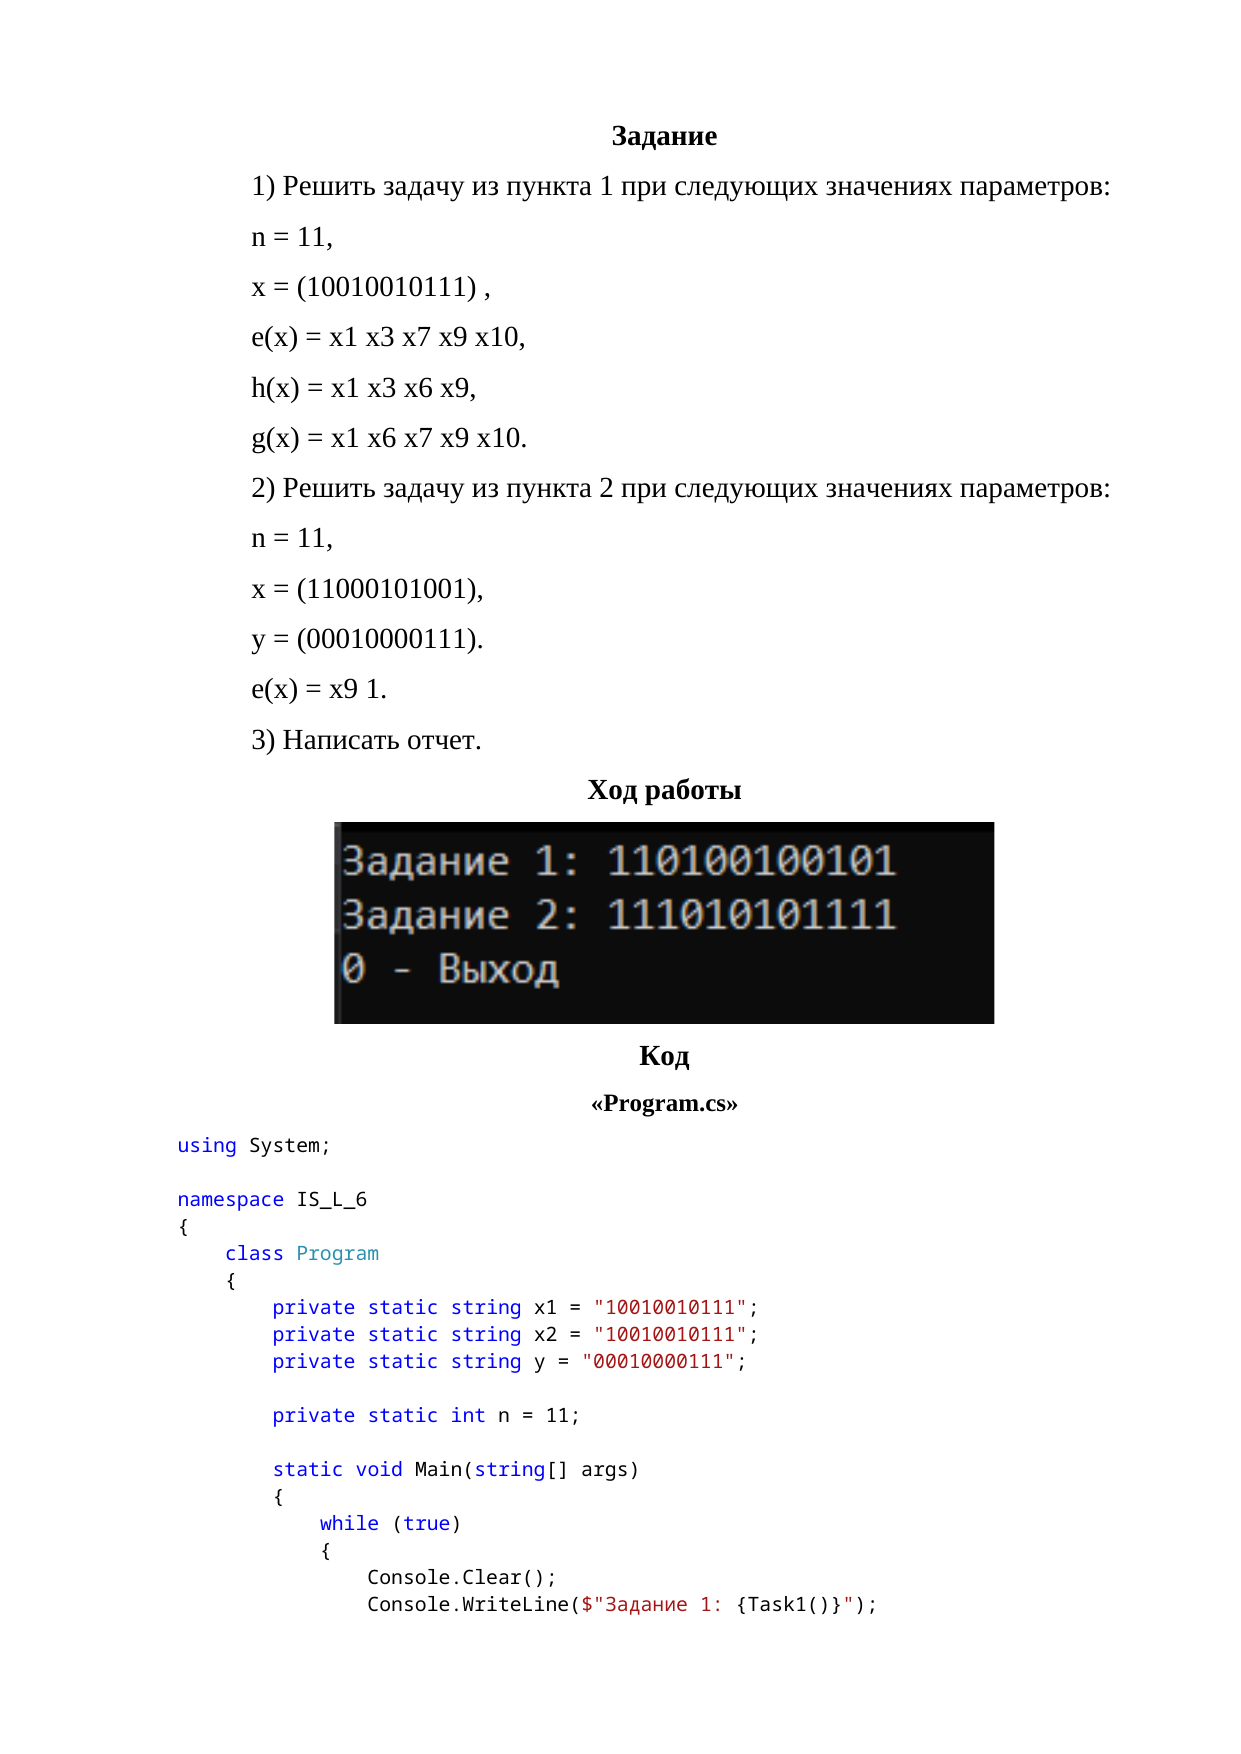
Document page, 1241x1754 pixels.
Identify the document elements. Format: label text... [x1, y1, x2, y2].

text namespace IS_L_6 [177, 1186, 1152, 1212]
text х = (10010010111) , [177, 269, 1152, 303]
text Ход работы [177, 772, 1152, 806]
text while (true) [177, 1509, 1152, 1536]
text Console.WriteLine($"Задание 1: {Task1()}"); [177, 1590, 1152, 1617]
text h(x) = x1 x3 x6 x9, [177, 370, 1152, 403]
text { [177, 1536, 1152, 1563]
text Console.Clear(); [177, 1563, 1152, 1590]
text «Program.cs» [177, 1088, 1152, 1117]
text { [177, 1266, 1152, 1293]
text using System; [177, 1132, 1152, 1158]
text private static int n = 11; [177, 1401, 1152, 1428]
text g(x) = x1 x6 x7 x9 x10. [177, 420, 1152, 453]
text 3) Написать отчет. [177, 722, 1152, 755]
text { [177, 1212, 1152, 1239]
text { [177, 1482, 1152, 1509]
text е(х) = x9 1. [177, 672, 1152, 705]
text n = 11, [177, 219, 1152, 252]
text private static string x2 = "10010010111"; [177, 1320, 1152, 1347]
text е(х) = x1 x3 x7 x9 x10, [177, 319, 1152, 353]
text 2) Решить задачу из пункта 2 при следующих значениях параметров: [177, 470, 1152, 504]
text 1) Решить задачу из пункта 1 при следующих значениях параметров: [177, 168, 1152, 202]
text class Program [177, 1239, 1152, 1266]
picture [334, 822, 995, 1024]
text Код [177, 1038, 1152, 1072]
text х = (11000101001), [177, 571, 1152, 604]
text private static string x1 = "10010010111"; [177, 1293, 1152, 1320]
text у = (00010000111). [177, 621, 1152, 655]
text Задание [177, 118, 1152, 152]
text static void Main(string[] args) [177, 1455, 1152, 1482]
text n = 11, [177, 521, 1152, 554]
text private static string y = "00010000111"; [177, 1347, 1152, 1374]
